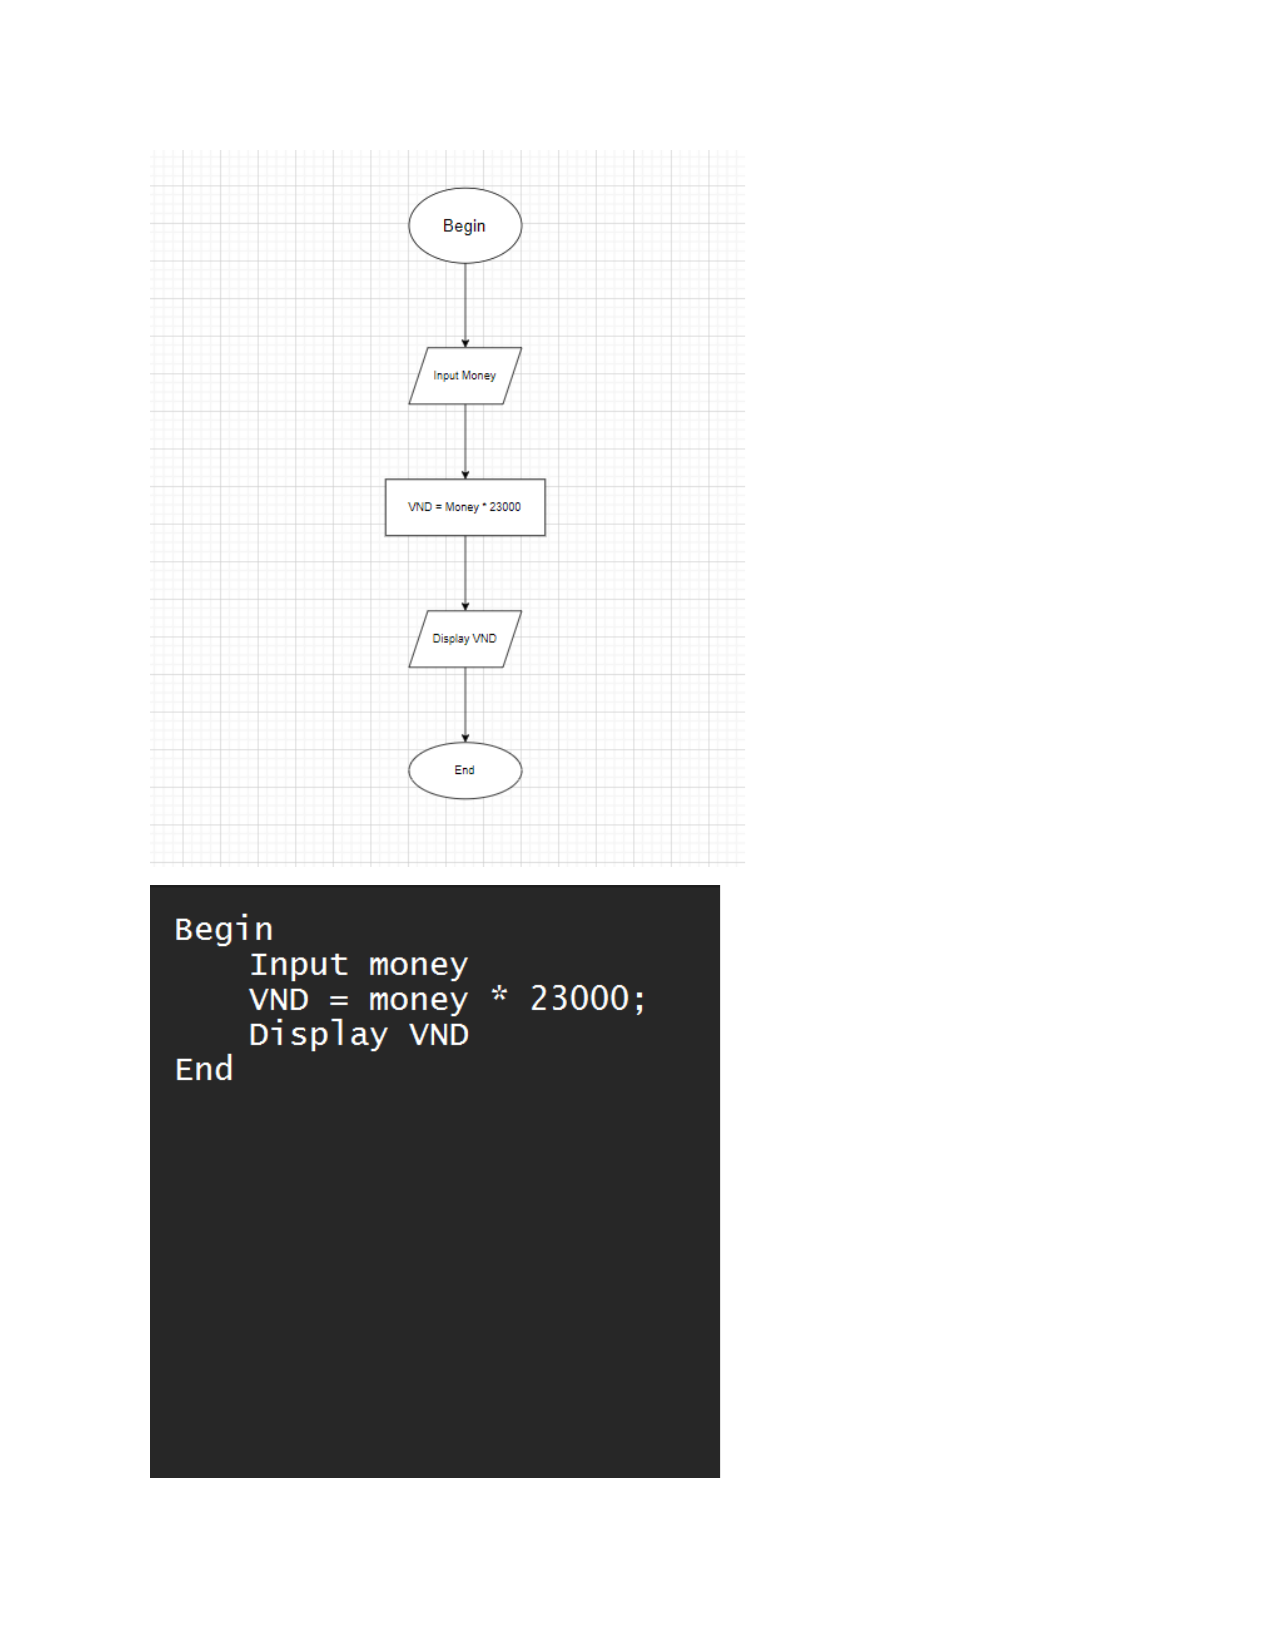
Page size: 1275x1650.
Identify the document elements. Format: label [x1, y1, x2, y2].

picture [150, 885, 721, 1478]
picture [150, 150, 746, 867]
